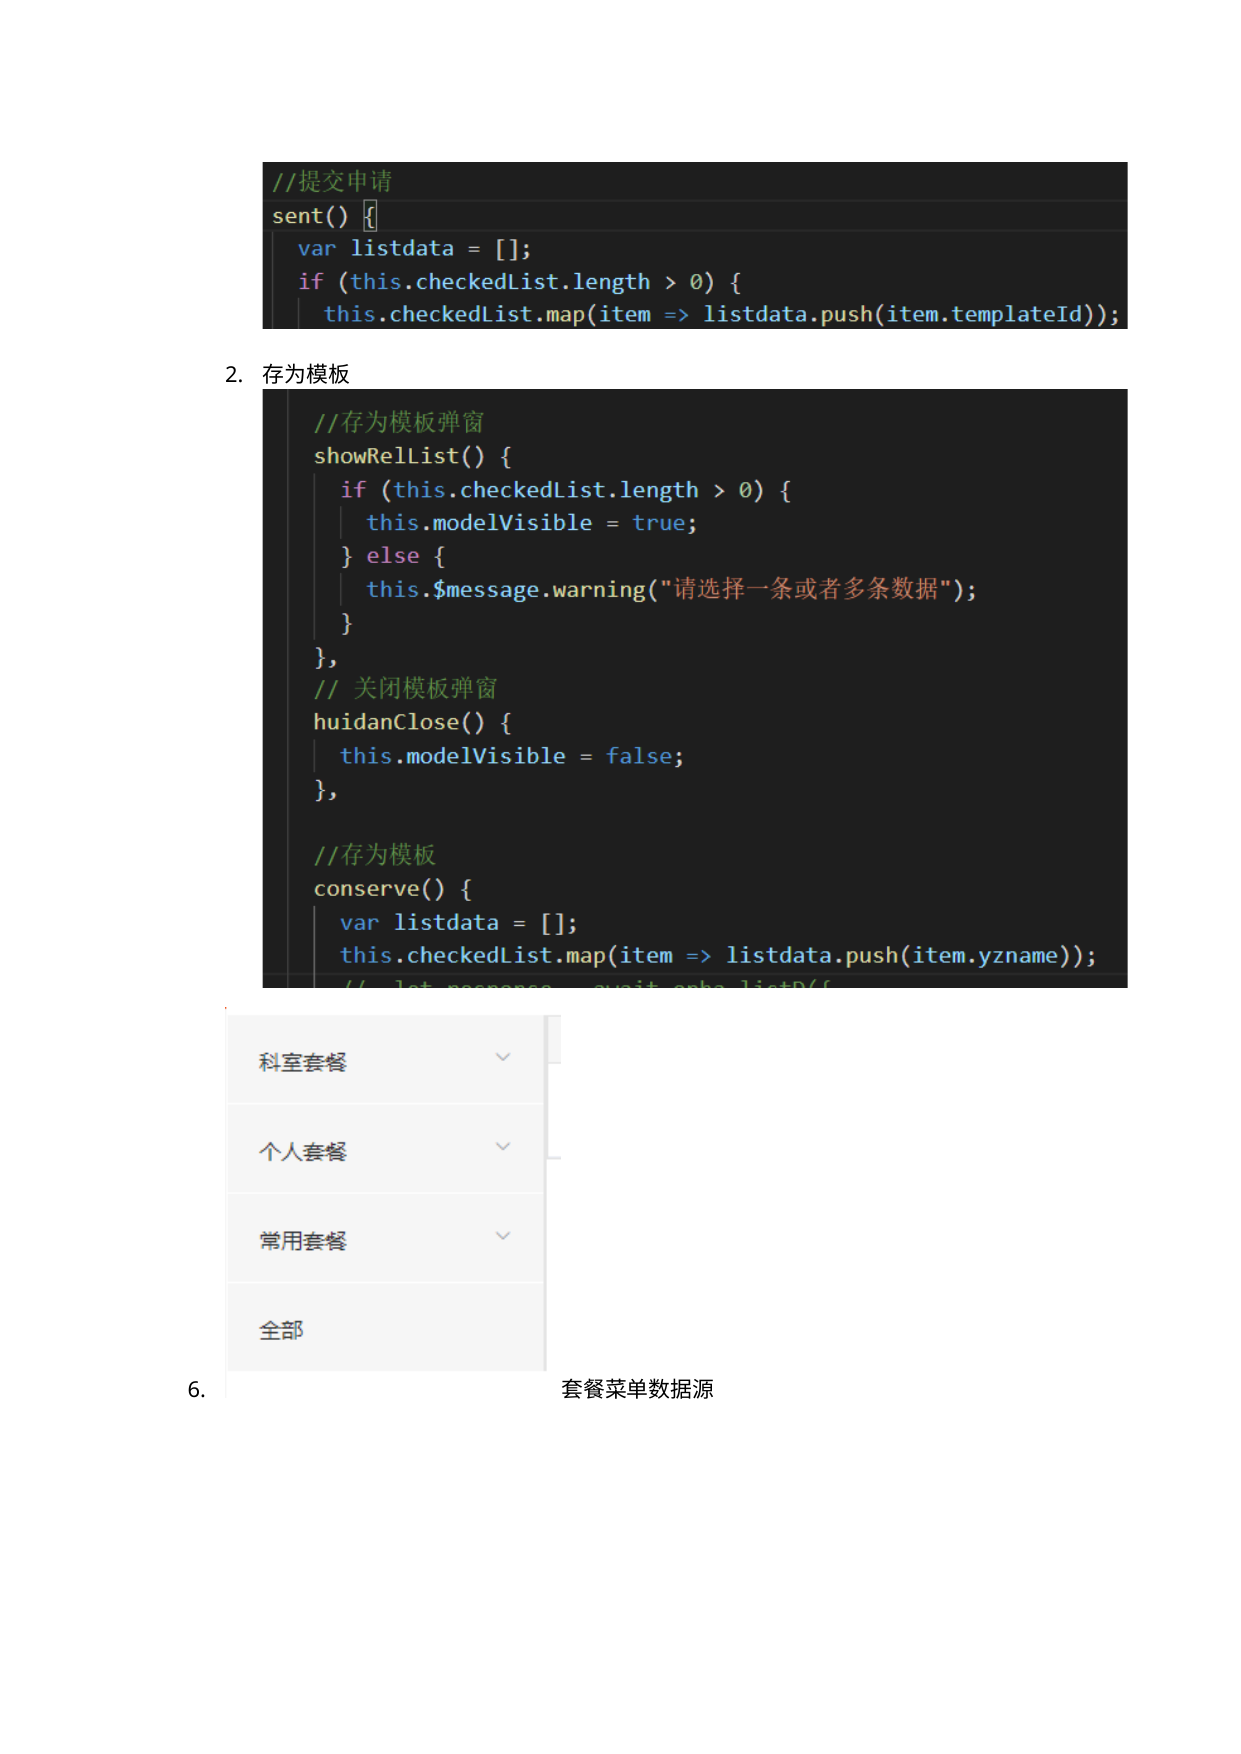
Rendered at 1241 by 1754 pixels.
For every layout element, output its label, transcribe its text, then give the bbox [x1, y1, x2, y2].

picture [262, 389, 1128, 988]
list 存为模板 [225, 357, 1053, 389]
picture [225, 1007, 561, 1398]
picture [262, 162, 1128, 329]
